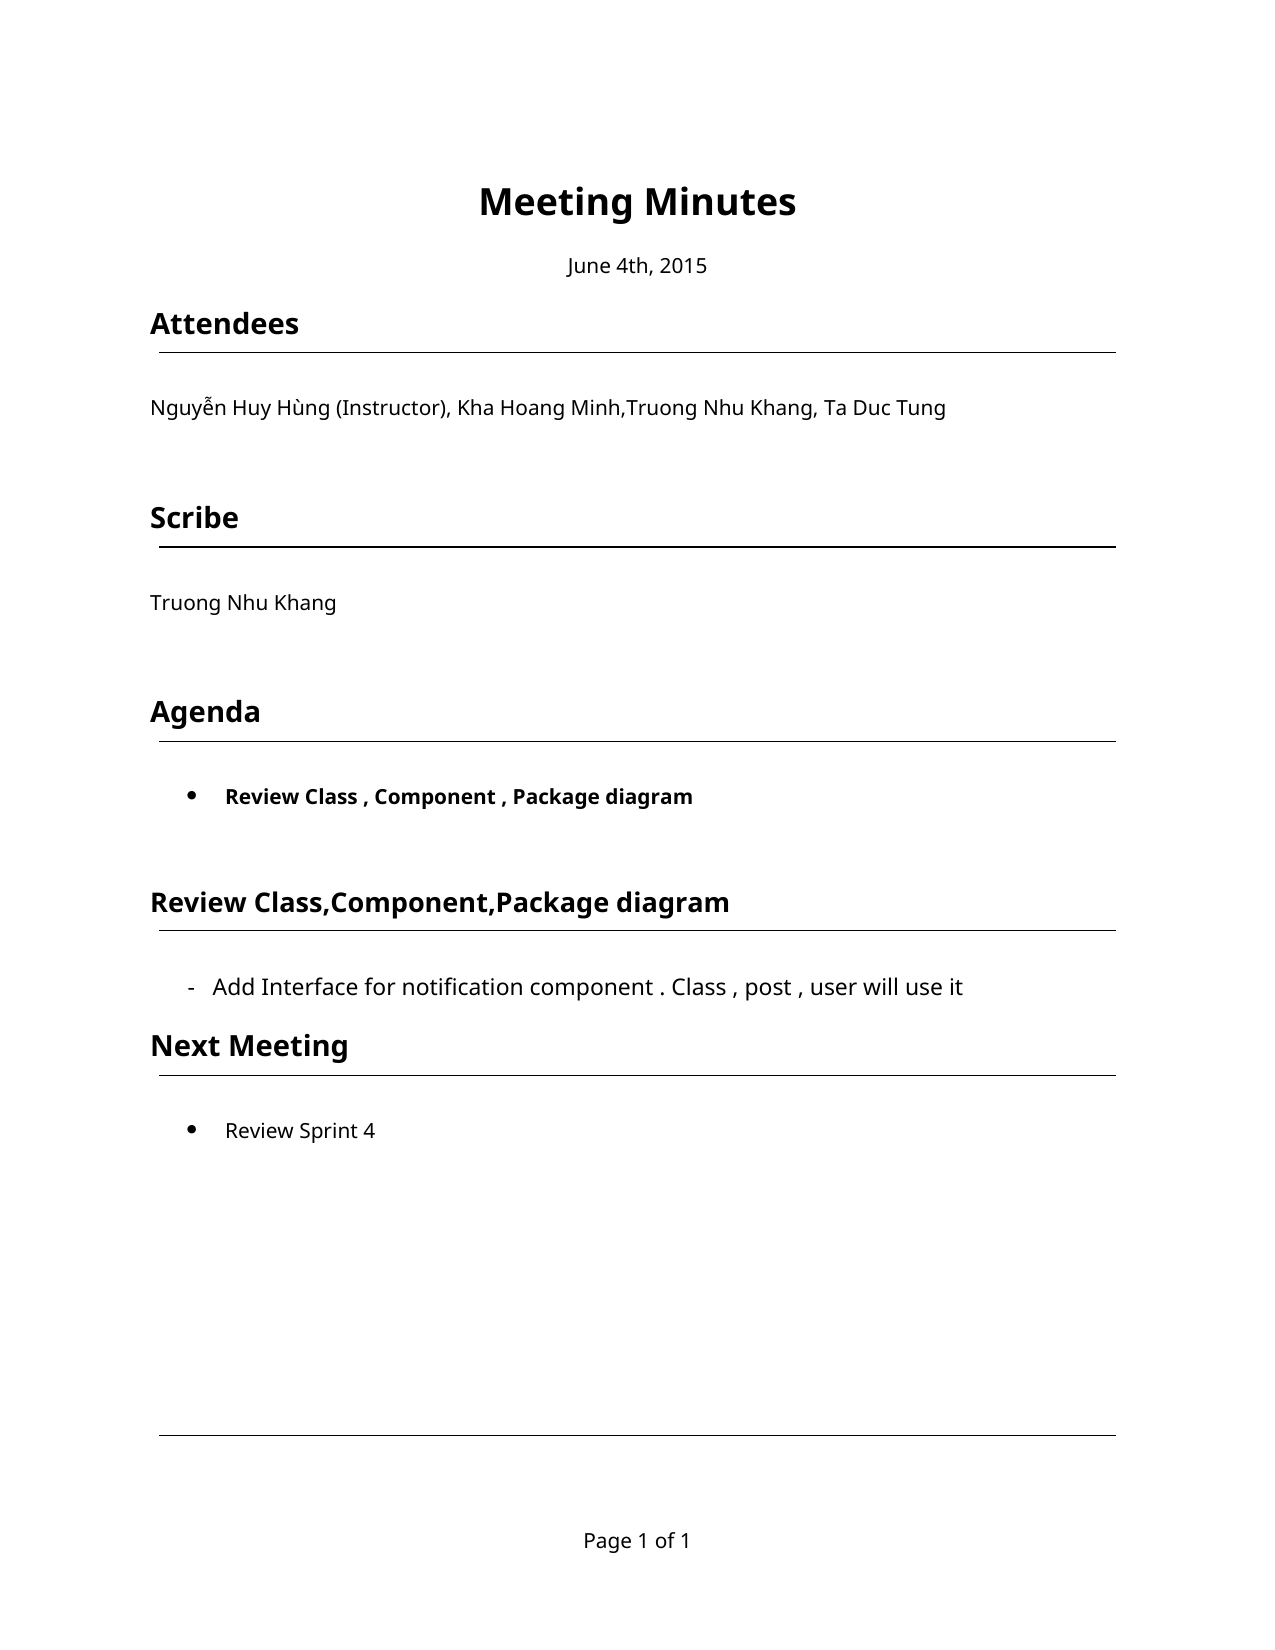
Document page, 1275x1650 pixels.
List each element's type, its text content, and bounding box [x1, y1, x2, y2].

subtitle Attendees [150, 303, 1125, 343]
list Review Class , Component , Package diagram [187, 782, 1125, 810]
text Nguyễn Huy Hùng (Instructor), Kha Hoang Minh,Truong Nhu Khang, Ta Duc Tung [150, 393, 1125, 422]
text June 4th, 2015 [150, 251, 1125, 279]
subtitle Meeting Minutes [150, 175, 1125, 226]
text Truong Nhu Khang [150, 588, 1125, 616]
list Add Interface for notification component . Class , post , user will use it [187, 971, 1125, 1002]
subtitle Review Class,Component,Package diagram [150, 883, 1125, 920]
list Review Sprint 4 [187, 1116, 1125, 1144]
subtitle Next Meeting [150, 1026, 1125, 1065]
subtitle Agenda [150, 692, 1125, 731]
subtitle Scribe [150, 497, 1125, 537]
